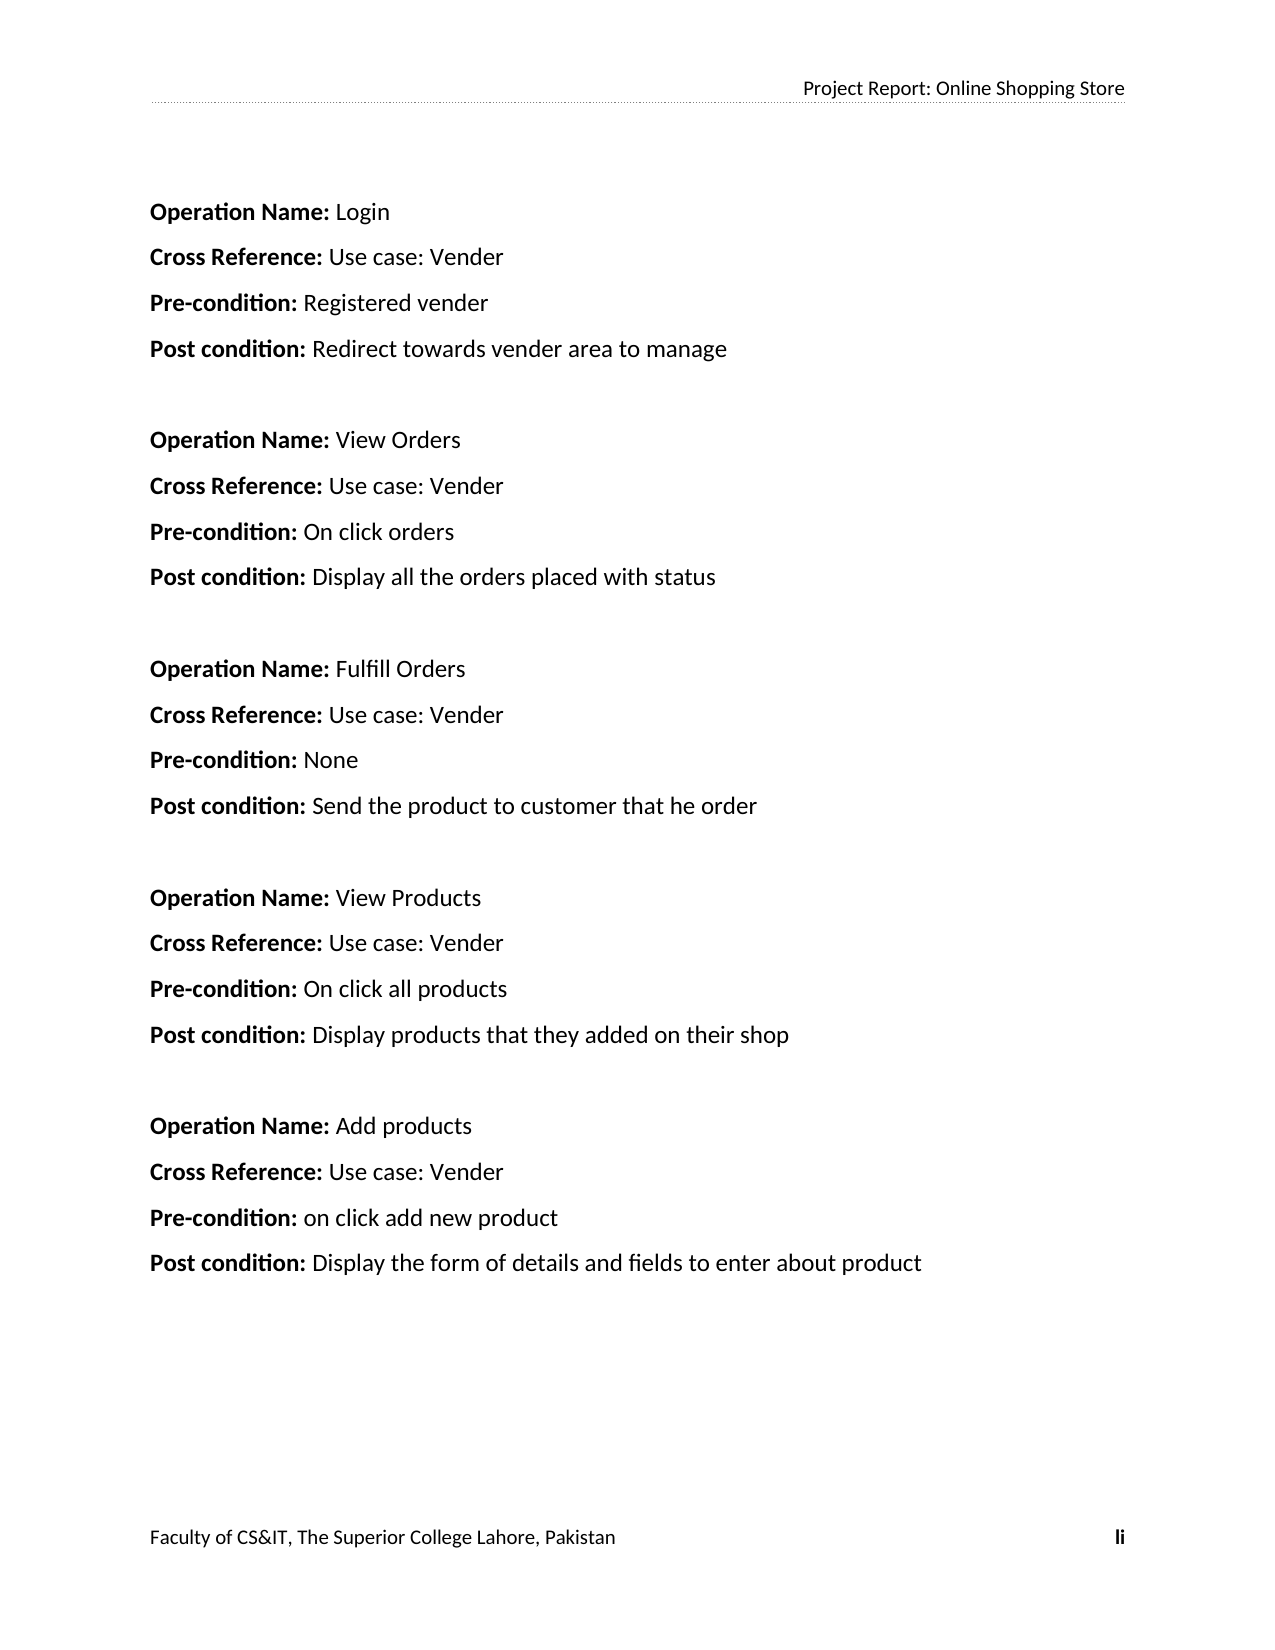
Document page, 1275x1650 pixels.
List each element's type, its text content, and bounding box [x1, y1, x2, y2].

text Operation Name: Add products [150, 1110, 1125, 1141]
text Cross Reference: Use case: Vender [150, 927, 1125, 958]
text Post condition: Send the product to customer that he order [150, 790, 1125, 821]
text Cross Reference: Use case: Vender [150, 470, 1125, 501]
text Operation Name: Login [150, 196, 1125, 226]
text Operation Name: Fulfill Orders [150, 653, 1125, 683]
text Pre-condition: on click add new product [150, 1202, 1125, 1232]
text Cross Reference: Use case: Vender [150, 241, 1125, 272]
text Operation Name: View Products [150, 882, 1125, 912]
text Pre-condition: On click all products [150, 973, 1125, 1004]
text Post condition: Display the form of details and fields to enter about product [150, 1247, 1125, 1278]
text Post condition: Display products that they added on their shop [150, 1019, 1125, 1049]
text Cross Reference: Use case: Vender [150, 1156, 1125, 1187]
text Pre-condition: On click orders [150, 516, 1125, 546]
text Operation Name: View Orders [150, 424, 1125, 455]
text Post condition: Display all the orders placed with status [150, 562, 1125, 592]
text Cross Reference: Use case: Vender [150, 699, 1125, 729]
text Pre-condition: None [150, 744, 1125, 775]
text Pre-condition: Registered vender [150, 287, 1125, 318]
text Post condition: Redirect towards vender area to manage [150, 333, 1125, 363]
